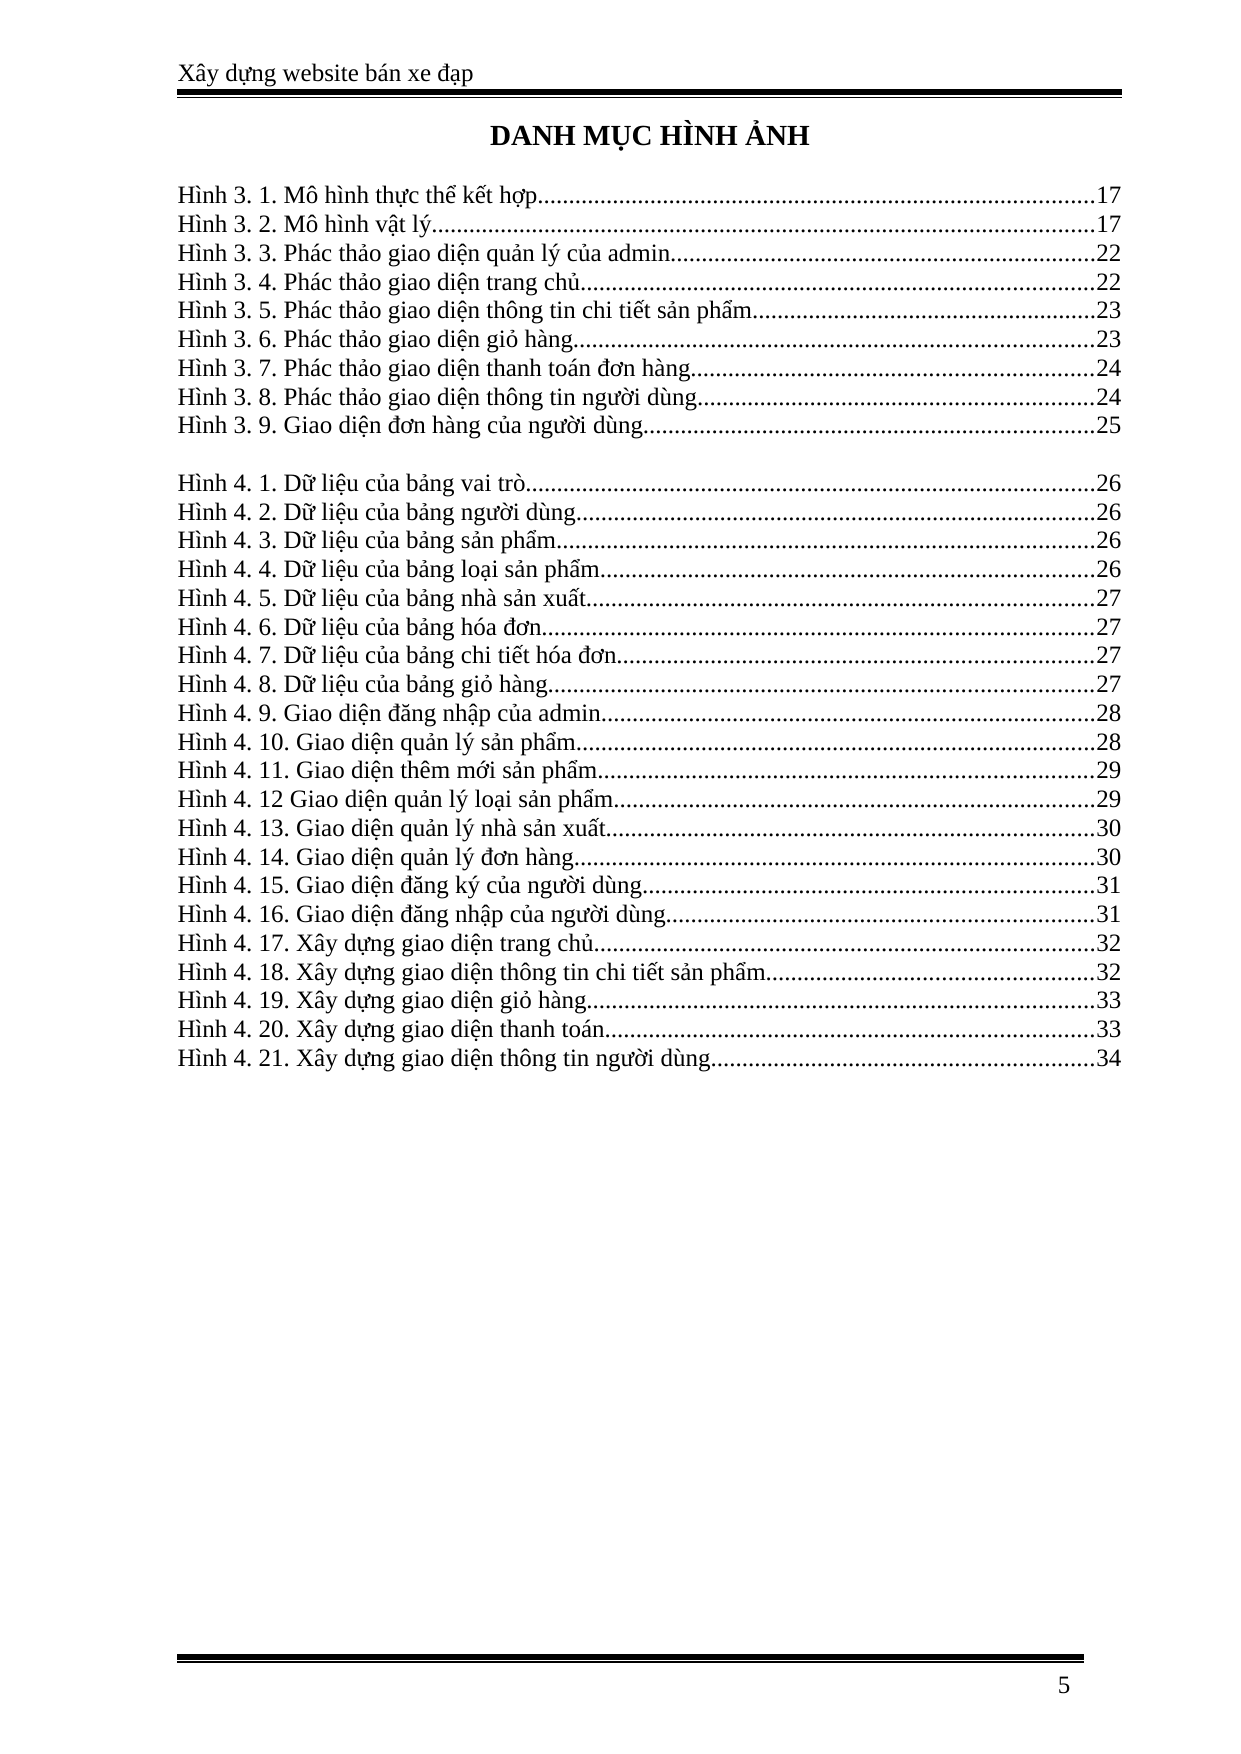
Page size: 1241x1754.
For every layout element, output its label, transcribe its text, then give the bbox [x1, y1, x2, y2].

text Hình 4. 13. Giao diện quản lý nhà sản xuất 30 [177, 813, 1122, 842]
text Hình 4. 8. Dữ liệu của bảng giỏ hàng 27 [177, 669, 1122, 698]
text Hình 4. 21. Xây dựng giao diện thông tin người dùng 34 [177, 1043, 1122, 1072]
text Hình 4. 7. Dữ liệu của bảng chi tiết hóa đơn 27 [177, 640, 1122, 669]
text Hình 4. 2. Dữ liệu của bảng người dùng 26 [177, 497, 1122, 525]
text Hình 4. 12 Giao diện quản lý loại sản phẩm 29 [177, 784, 1122, 813]
subtitle DANH MỤC HÌNH ẢNH [177, 118, 1122, 152]
text Hình 4. 3. Dữ liệu của bảng sản phẩm 26 [177, 525, 1122, 554]
text Hình 3. 4. Phác thảo giao diện trang chủ 22 [177, 267, 1122, 295]
text Hình 4. 6. Dữ liệu của bảng hóa đơn 27 [177, 612, 1122, 640]
text Hình 3. 1. Mô hình thực thể kết hợp 17 [177, 180, 1122, 209]
text Hình 3. 9. Giao diện đơn hàng của người dùng 25 [177, 410, 1122, 439]
text Hình 3. 5. Phác thảo giao diện thông tin chi tiết sản phẩm 23 [177, 295, 1122, 324]
text Hình 4. 1. Dữ liệu của bảng vai trò 26 [177, 468, 1122, 497]
text Hình 4. 16. Giao diện đăng nhập của người dùng 31 [177, 899, 1122, 928]
text Hình 4. 4. Dữ liệu của bảng loại sản phẩm 26 [177, 554, 1122, 583]
text Hình 4. 15. Giao diện đăng ký của người dùng 31 [177, 870, 1122, 899]
text Hình 3. 6. Phác thảo giao diện giỏ hàng 23 [177, 324, 1122, 353]
text Hình 4. 20. Xây dựng giao diện thanh toán 33 [177, 1014, 1122, 1043]
text Hình 4. 17. Xây dựng giao diện trang chủ 32 [177, 928, 1122, 957]
text Hình 3. 8. Phác thảo giao diện thông tin người dùng 24 [177, 382, 1122, 410]
text Hình 4. 14. Giao diện quản lý đơn hàng 30 [177, 842, 1122, 870]
text Hình 3. 3. Phác thảo giao diện quản lý của admin 22 [177, 238, 1122, 267]
text Hình 4. 5. Dữ liệu của bảng nhà sản xuất 27 [177, 583, 1122, 612]
text Hình 3. 2. Mô hình vật lý 17 [177, 209, 1122, 238]
text Hình 3. 7. Phác thảo giao diện thanh toán đơn hàng 24 [177, 353, 1122, 382]
text Hình 4. 19. Xây dựng giao diện giỏ hàng 33 [177, 985, 1122, 1014]
text Hình 4. 11. Giao diện thêm mới sản phẩm 29 [177, 755, 1122, 784]
text Hình 4. 10. Giao diện quản lý sản phẩm 28 [177, 727, 1122, 755]
text Hình 4. 18. Xây dựng giao diện thông tin chi tiết sản phẩm 32 [177, 957, 1122, 985]
text Hình 4. 9. Giao diện đăng nhập của admin 28 [177, 698, 1122, 727]
